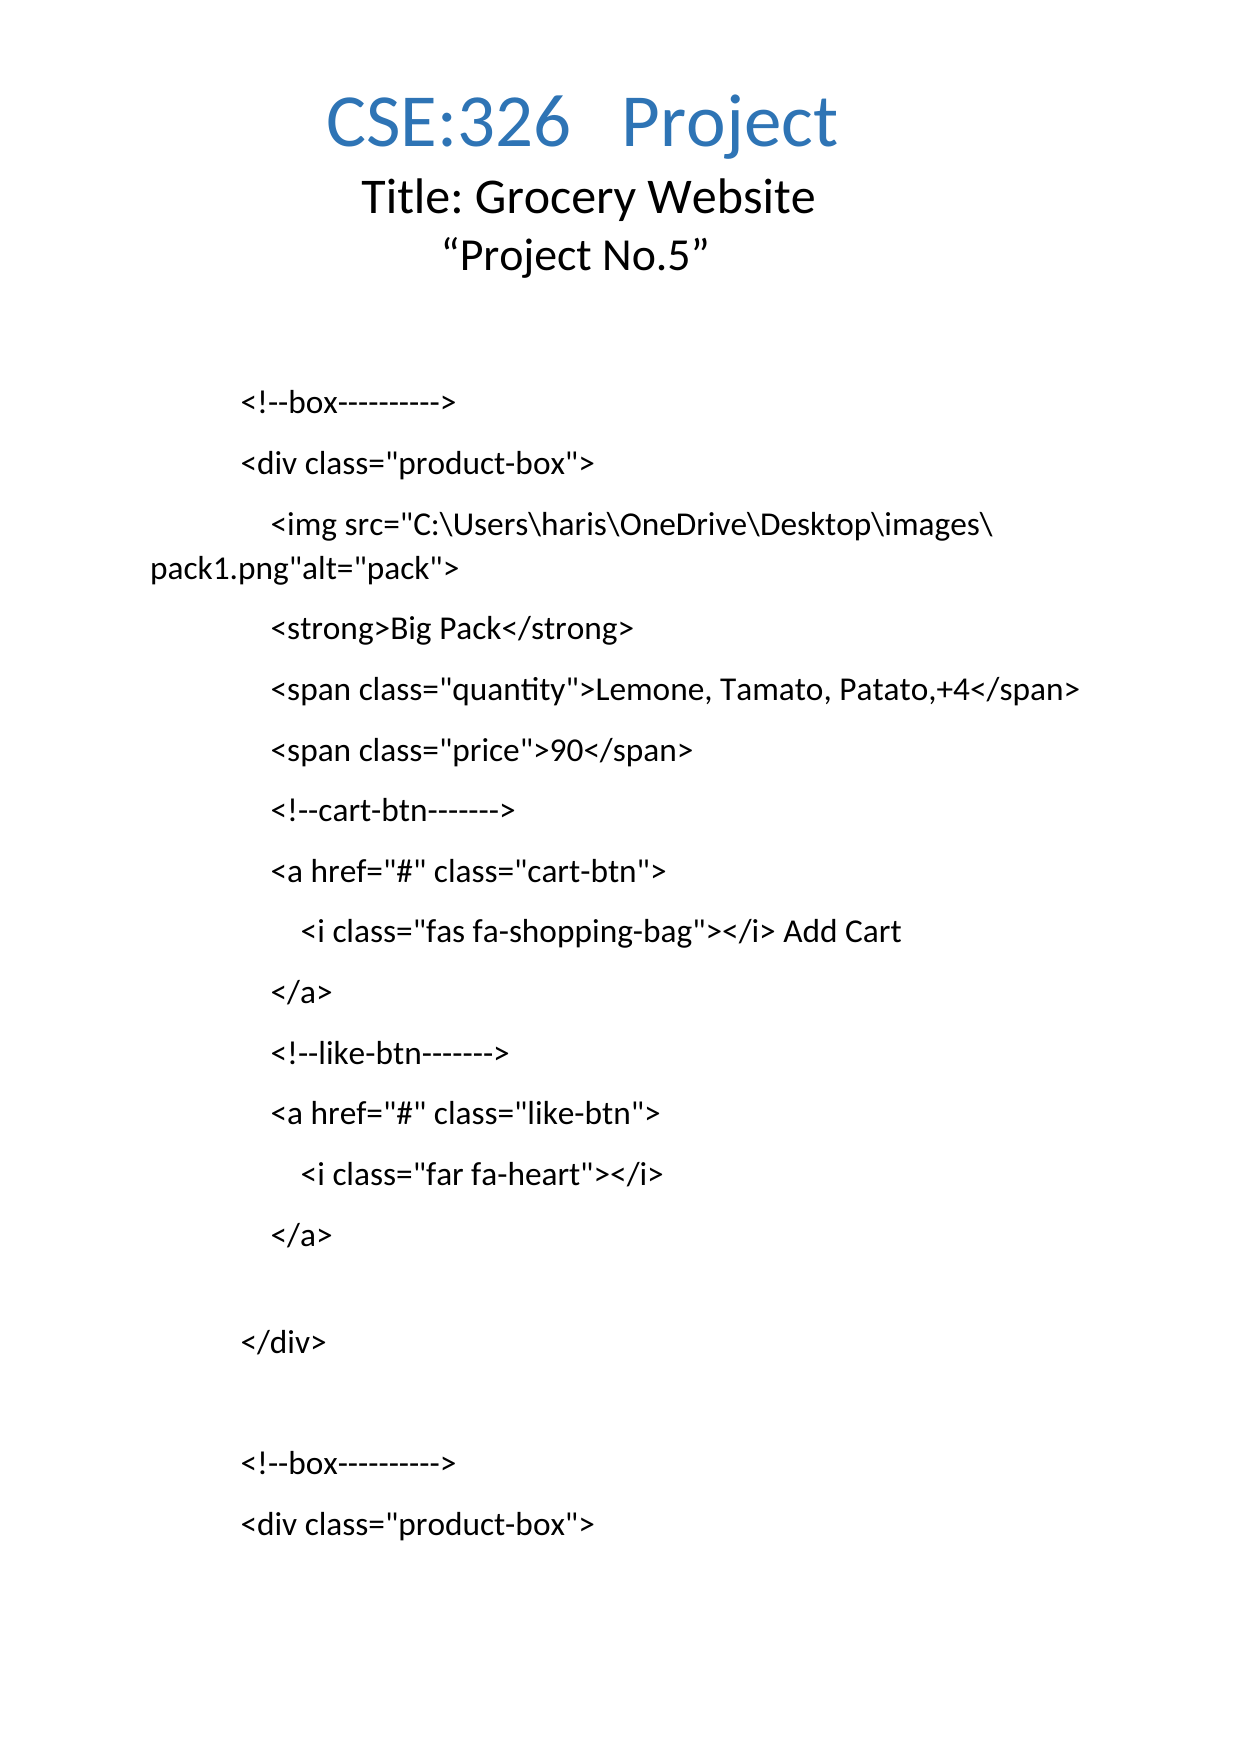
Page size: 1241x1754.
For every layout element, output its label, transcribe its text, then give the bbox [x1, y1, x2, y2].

text <div class="product-box"> [150, 442, 1090, 483]
text <span class="quantity">Lemone, Tamato, Patato,+4</span> [150, 668, 1090, 709]
text <div class="product-box"> [150, 1503, 1090, 1544]
text <a href="#" class="like-btn"> [150, 1092, 1090, 1133]
text <!--box----------> [150, 382, 1090, 422]
text <i class="fas fa-shopping-bag"></i> Add Cart [150, 911, 1090, 951]
text <!--like-btn-------> [150, 1032, 1090, 1072]
text <!--cart-btn-------> [150, 789, 1090, 830]
text <!--box----------> [150, 1442, 1090, 1483]
text </div> [150, 1321, 1090, 1362]
text </a> [150, 971, 1090, 1012]
text <a href="#" class="cart-btn"> [150, 850, 1090, 891]
text <span class="price">90</span> [150, 729, 1090, 769]
text <strong>Big Pack</strong> [150, 607, 1090, 648]
text <i class="far fa-heart"></i> [150, 1153, 1090, 1194]
text <img src="C:\Users\haris\OneDrive\Desktop\images\pack1.png"alt="pack"> [150, 503, 1090, 587]
text </a> [150, 1214, 1090, 1254]
